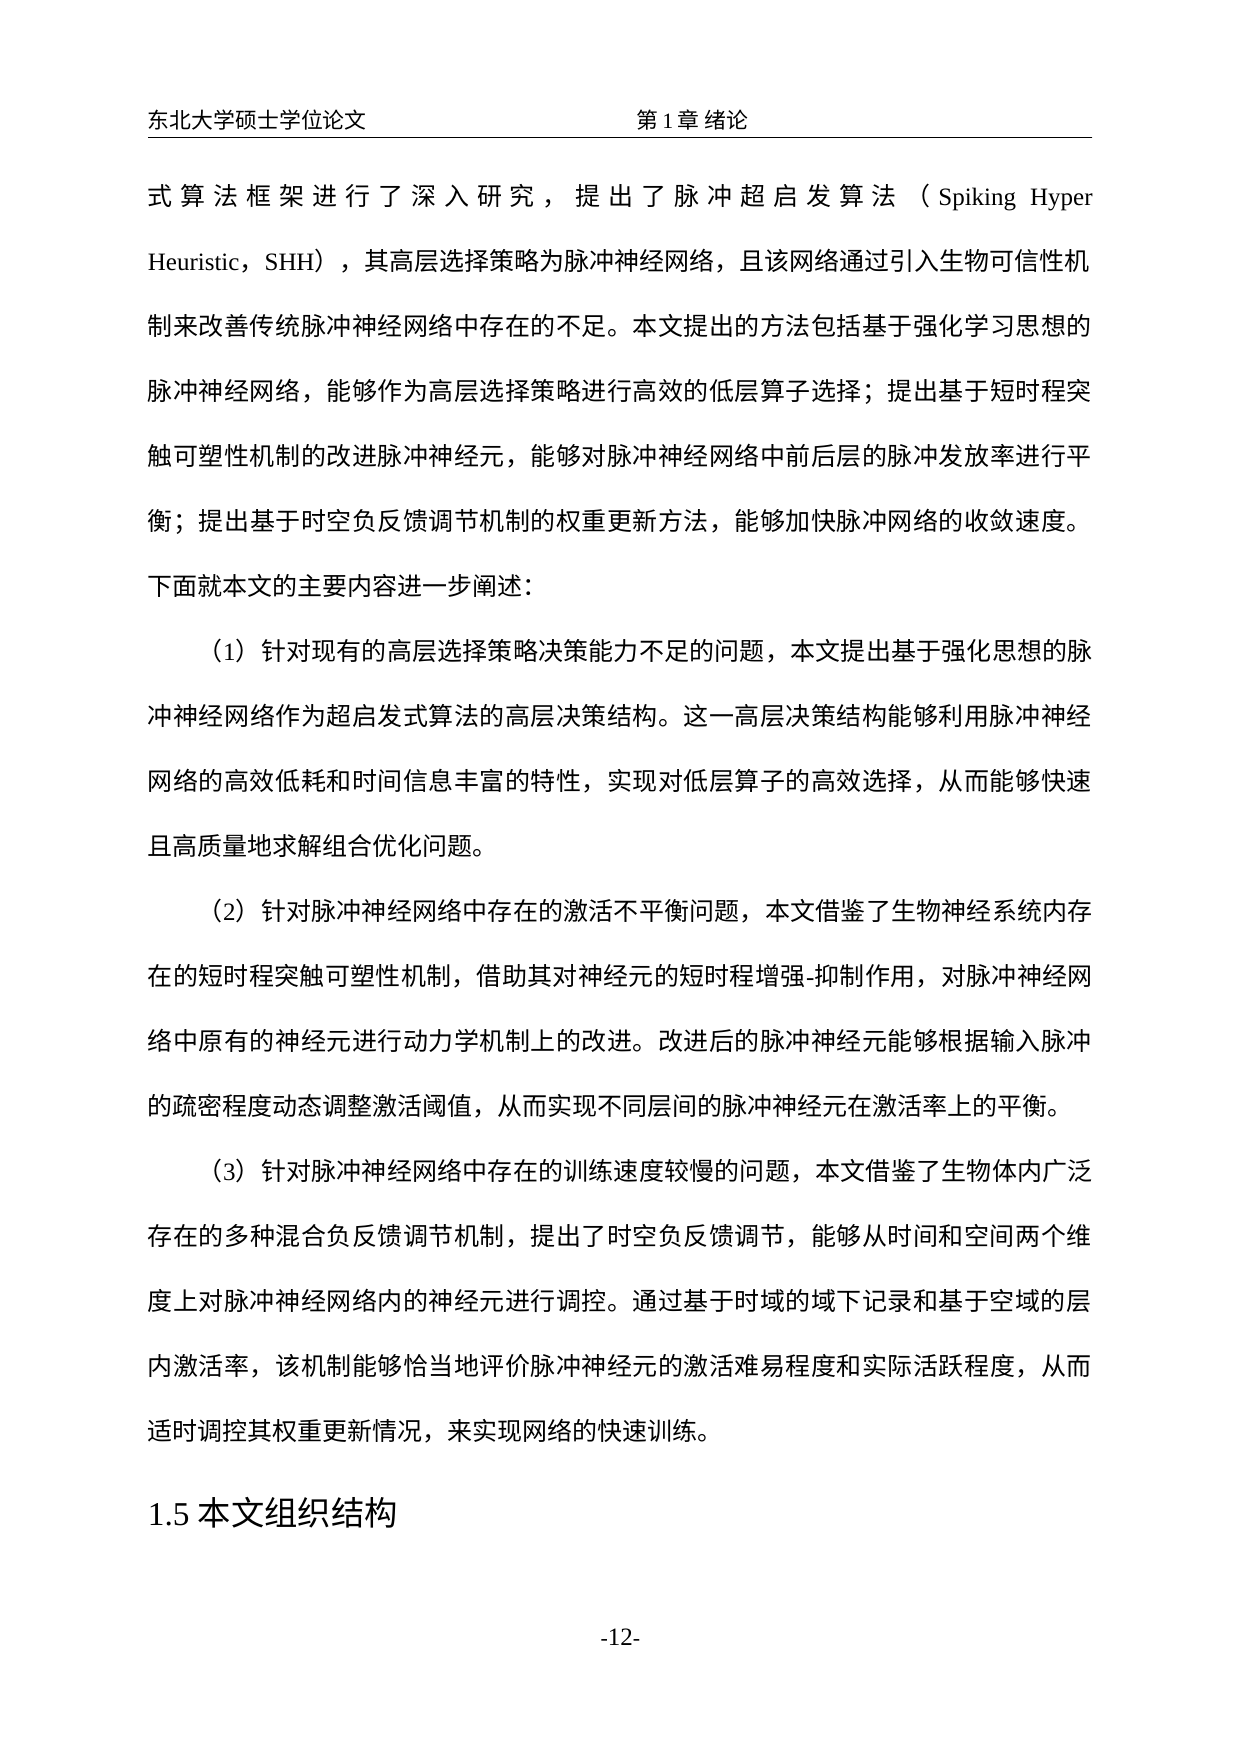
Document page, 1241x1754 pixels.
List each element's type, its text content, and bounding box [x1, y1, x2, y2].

subtitle 1.5 本文组织结构 [148, 1478, 1092, 1543]
text （1）针对现有的高层选择策略决策能力不足的问题，本文提出基于强化思想的脉冲神经网络作为超启发式算法的高层决策结构。这一高层决策结构能够利用脉冲神经网络的高效低耗和时间信息丰富的特性，实现对低层算子的高效选择，从而能够快速且高质量地求解组合优化问题。 [148, 617, 1092, 877]
text （3）针对脉冲神经网络中存在的训练速度较慢的问题，本文借鉴了生物体内广泛存在的多种混合负反馈调节机制，提出了时空负反馈调节，能够从时间和空间两个维度上对脉冲神经网络内的神经元进行调控。通过基于时域的域下记录和基于空域的层内激活率，该机制能够恰当地评价脉冲神经元的激活难易程度和实际活跃程度，从而适时调控其权重更新情况，来实现网络的快速训练。 [148, 1137, 1092, 1462]
text （2）针对脉冲神经网络中存在的激活不平衡问题，本文借鉴了生物神经系统内存在的短时程突触可塑性机制，借助其对神经元的短时程增强-抑制作用，对脉冲神经网络中原有的神经元进行动力学机制上的改进。改进后的脉冲神经元能够根据输入脉冲的疏密程度动态调整激活阈值，从而实现不同层间的脉冲神经元在激活率上的平衡。 [148, 877, 1092, 1137]
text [148, 162, 1092, 617]
